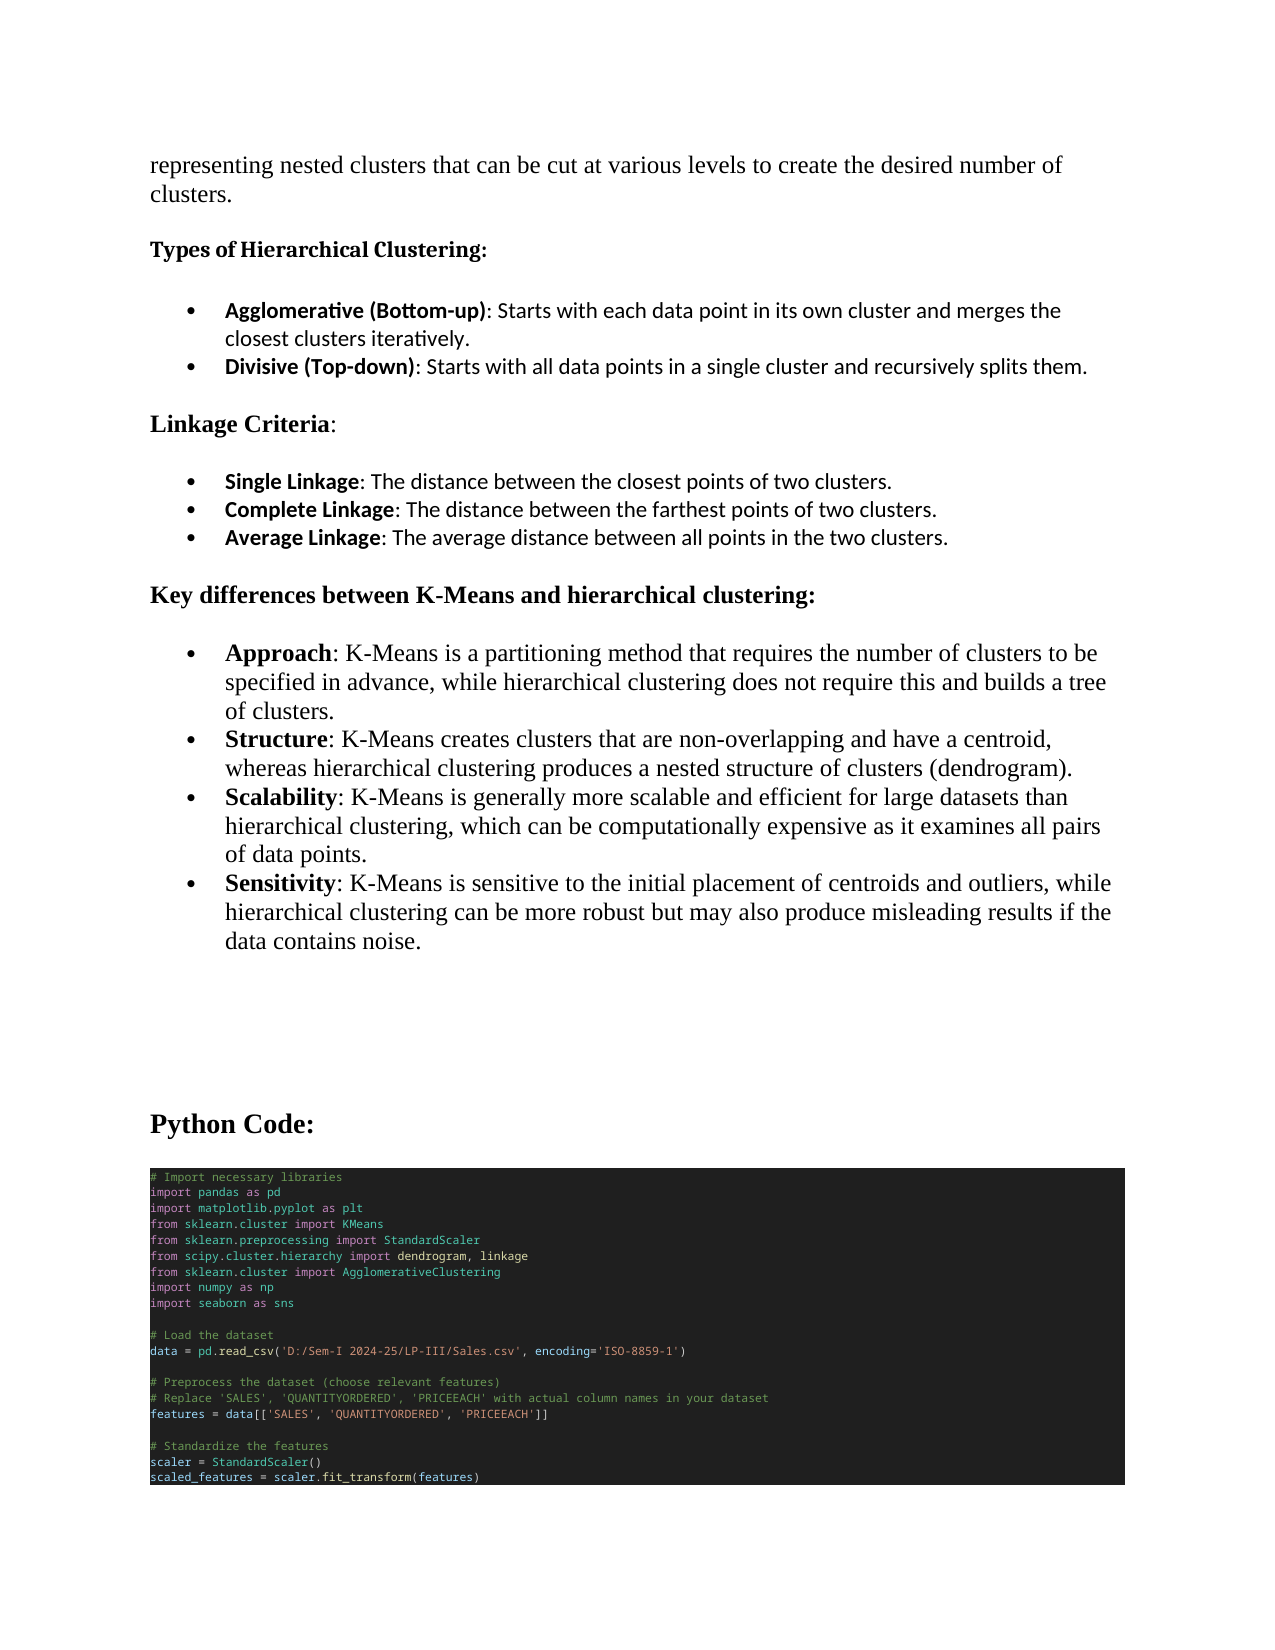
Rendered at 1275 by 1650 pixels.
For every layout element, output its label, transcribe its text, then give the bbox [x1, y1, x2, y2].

list Agglomerative (Bottom-up): Starts with each data point in its own cluster and merges the closest clusters iteratively. [187, 296, 1125, 352]
text scaled_features = scaler.fit_transform(features) [150, 1469, 1125, 1485]
text import pandas as pd [150, 1184, 1125, 1200]
text from scipy.cluster.hierarchy import dendrogram, linkage [150, 1248, 1125, 1263]
text from sklearn.preprocessing import StandardScaler [150, 1232, 1125, 1248]
list Structure: K-Means creates clusters that are non-overlapping and have a centroid, whereas hierarchical clustering produces a nested structure of clusters (dendrogram). [187, 724, 1125, 782]
list Approach: K-Means is a partitioning method that requires the number of clusters to be specified in advance, while hierarchical clustering does not require this and builds a tree of clusters. [187, 638, 1125, 724]
text scaler = StandardScaler() [150, 1453, 1125, 1469]
text Linkage Criteria: [150, 409, 1125, 438]
text # Standardize the features [150, 1438, 1125, 1453]
text from sklearn.cluster import KMeans [150, 1216, 1125, 1232]
text from sklearn.cluster import AgglomerativeClustering [150, 1263, 1125, 1279]
text # Preprocess the dataset (choose relevant features) [150, 1374, 1125, 1390]
text import seaborn as sns [150, 1295, 1125, 1311]
text Key differences between K-Means and hierarchical clustering: [150, 580, 1125, 609]
text # Import necessary libraries [150, 1168, 1125, 1184]
list Divisive (Top-down): Starts with all data points in a single cluster and recursively splits them. [187, 352, 1125, 380]
text features = data[['SALES', 'QUANTITYORDERED', 'PRICEEACH']] [150, 1406, 1125, 1422]
text import numpy as np [150, 1279, 1125, 1295]
subtitle Types of Hierarchical Clustering: [150, 237, 1125, 263]
text Python Code: [150, 1107, 1125, 1139]
text data = pd.read_csv('D:/Sem-I 2024-25/LP-III/Sales.csv', encoding='ISO-8859-1') [150, 1343, 1125, 1358]
text # Load the dataset [150, 1327, 1125, 1343]
list Sensitivity: K-Means is sensitive to the initial placement of centroids and outliers, while hierarchical clustering can be more robust but may also produce misleading results if the data contains noise. [187, 868, 1125, 954]
text import matplotlib.pyplot as plt [150, 1200, 1125, 1216]
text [150, 150, 1125, 207]
list Complete Linkage: The distance between the farthest points of two clusters. [187, 495, 1125, 523]
list Single Linkage: The distance between the closest points of two clusters. [187, 467, 1125, 495]
text # Replace 'SALES', 'QUANTITYORDERED', 'PRICEEACH' with actual column names in your dataset [150, 1390, 1125, 1406]
list Scalability: K-Means is generally more scalable and efficient for large datasets than hierarchical clustering, which can be computationally expensive as it examines all pairs of data points. [187, 782, 1125, 868]
list Average Linkage: The average distance between all points in the two clusters. [187, 523, 1125, 551]
